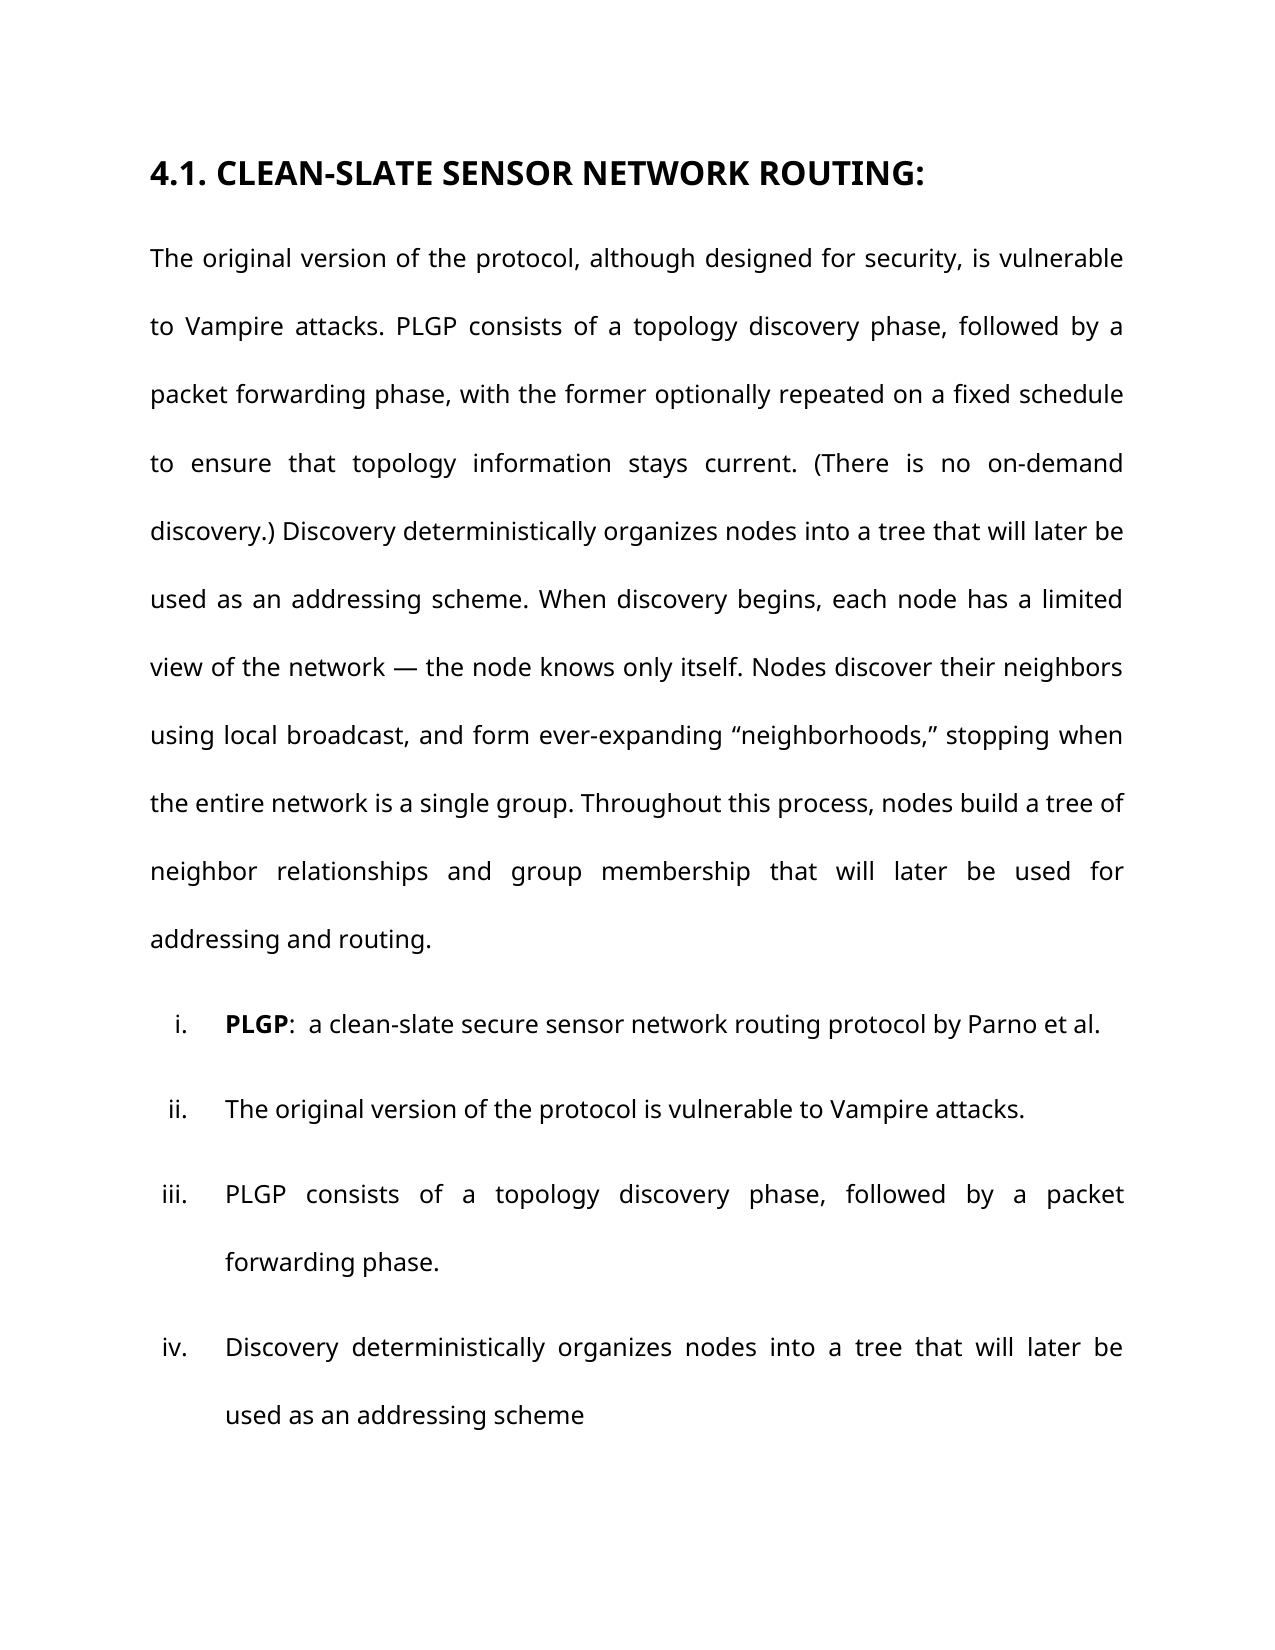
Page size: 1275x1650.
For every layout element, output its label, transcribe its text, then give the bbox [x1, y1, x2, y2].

list The original version of the protocol is vulnerable to Vampire attacks. [187, 1092, 1125, 1126]
text The original version of the protocol, although designed for security, is vulnerable to Vampire attacks. PLGP consists of a topology discovery phase, followed by a packet forwarding phase, with the former optionally repeated on a fixed schedule to ensure that topology information stays current. (There is no on-demand discovery.) Discovery deterministically organizes nodes into a tree that will later be used as an addressing scheme. When discovery begins, each node has a limited view of the network — the node knows only itself. Nodes discover their neighbors using local broadcast, and form ever-expanding “neighborhoods,” stopping when the entire network is a single group. Throughout this process, nodes build a tree of neighbor relationships and group membership that will later be used for addressing and routing. [150, 241, 1125, 956]
list Discovery deterministically organizes nodes into a tree that will later be used as an addressing scheme [187, 1329, 1125, 1432]
text 4.1. CLEAN-SLATE SENSOR NETWORK ROUTING: [150, 150, 1125, 195]
list PLGP consists of a topology discovery phase, followed by a packet forwarding phase. [187, 1176, 1125, 1279]
list PLGP: a clean-slate secure sensor network routing protocol by Parno et al. [187, 1007, 1125, 1041]
